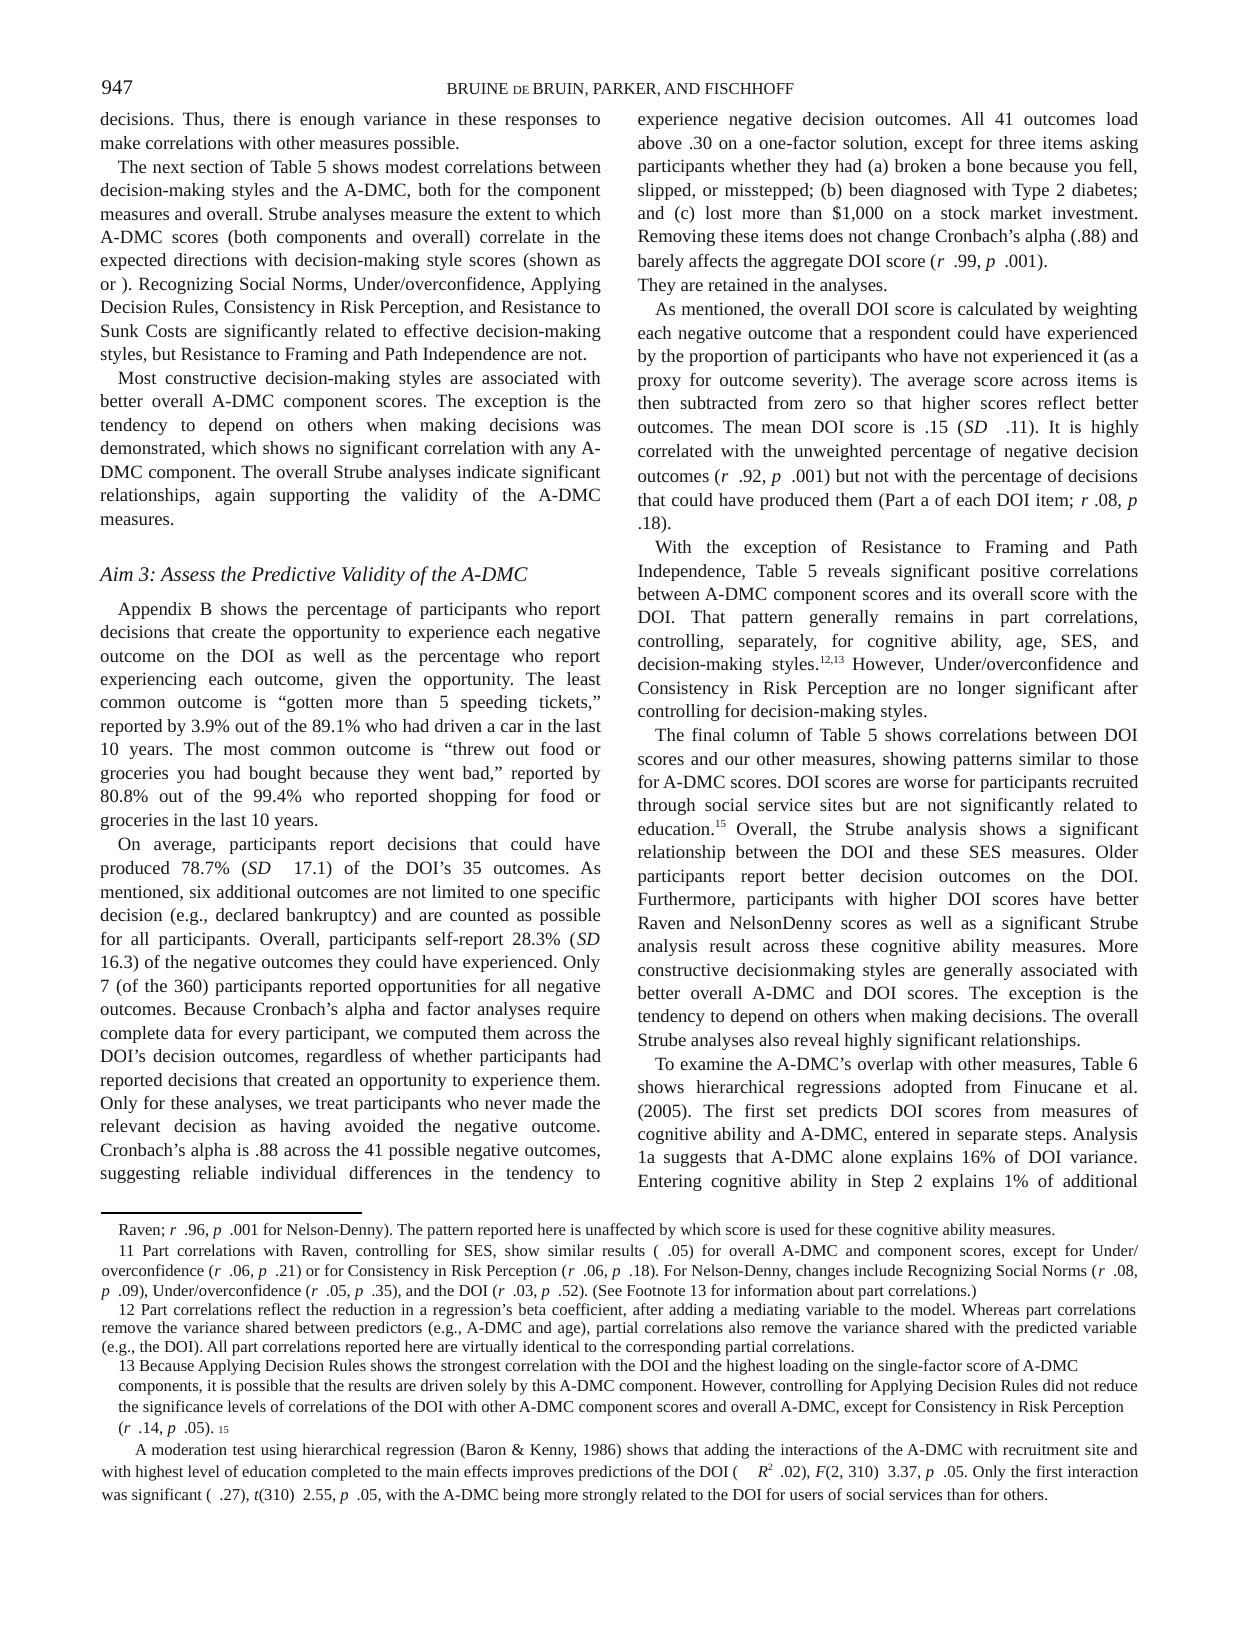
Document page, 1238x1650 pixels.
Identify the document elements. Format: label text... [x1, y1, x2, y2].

text Most constructive decision-making styles are associated with better overall A-DMC component scores. The exception is the tendency to depend on others when making decisions was demonstrated, which shows no significant correlation with any A-DMC component. The overall Strube analyses indicate significant relationships, again supporting the validity of the A-DMC measures. [100, 367, 602, 529]
text The final column of Table 5 shows correlations between DOI scores and our other measures, showing patterns similar to those for A-DMC scores. DOI scores are worse for participants recruited through social service sites but are not significantly related to education.15 Overall, the Strube analysis shows a significant relationship between the DOI and these SES measures. Older participants report better decision outcomes on the DOI. Furthermore, participants with higher DOI scores have better Raven and NelsonDenny scores as well as a significant Strube analysis result across these cognitive ability measures. More constructive decisionmaking styles are generally associated with better overall A-DMC and DOI scores. The exception is the tendency to depend on others when making decisions. The overall Strube analyses also reveal highly significant relationships. [637, 724, 1139, 1050]
text Appendix B shows the percentage of participants who report decisions that create the opportunity to experience each negative outcome on the DOI as well as the percentage who report experiencing each outcome, given the opportunity. The least common outcome is “gotten more than 5 speeding tickets,” reported by 3.9% out of the 89.1% who had driven a car in the last 10 years. The most common outcome is “threw out food or groceries you had bought because they went bad,” reported by 80.8% out of the 99.4% who reported shopping for food or groceries in the last 10 years. [100, 598, 602, 830]
text They are retained in the analyses. [637, 274, 1139, 296]
text The next section of Table 5 shows modest correlations between decision-making styles and the A-DMC, both for the component measures and overall. Strube analyses measure the extent to which A-DMC scores (both components and overall) correlate in the expected directions with decision-making style scores (shown as or ). Recognizing Social Norms, Under/overconfidence, Applying Decision Rules, Consistency in Risk Perception, and Resistance to Sunk Costs are significantly related to effective decision-making styles, but Resistance to Framing and Path Independence are not. [100, 156, 602, 364]
text On average, participants report decisions that could have produced 78.7% (SD 17.1) of the DOI’s 35 outcomes. As mentioned, six additional outcomes are not limited to one specific decision (e.g., declared bankruptcy) and are counted as possible for all participants. Overall, participants self-report 28.3% (SD 16.3) of the negative outcomes they could have experienced. Only 7 (of the 360) participants reported opportunities for all negative outcomes. Because Cronbach’s alpha and factor analyses require complete data for every participant, we computed them across the DOI’s decision outcomes, regardless of whether participants had reported decisions that created an opportunity to experience them. Only for these analyses, we treat participants who never made the relevant decision as having avoided the negative outcome. Cronbach’s alpha is .88 across the 41 possible negative outcomes, suggesting reliable individual differences in the tendency to experience negative decision outcomes. All 41 outcomes load above .30 on a one-factor solution, except for three items asking participants whether they had (a) broken a bone because you fell, slipped, or misstepped; (b) been diagnosed with Type 2 diabetes; and (c) lost more than $1,000 on a stock market investment. Removing these items does not change Cronbach’s alpha (.88) and barely affects the aggregate DOI score (r .99, p .001). [100, 833, 602, 1184]
text With the exception of Resistance to Framing and Path Independence, Table 5 reveals significant positive correlations between A-DMC component scores and its overall score with the DOI. That pattern generally remains in part correlations, controlling, separately, for cognitive ability, age, SES, and decision-making styles., However, Under/overconfidence and Consistency in Risk Perception are no longer significant after controlling for decision-making styles. [637, 536, 1139, 722]
text As mentioned, the overall DOI score is calculated by weighting each negative outcome that a respondent could have experienced by the proportion of participants who have not experienced it (as a proxy for outcome severity). The average score across items is then subtracted from zero so that higher scores reflect better outcomes. The mean DOI score is .15 (SD .11). It is highly correlated with the unweighted percentage of negative decision outcomes (r .92, p .001) but not with the percentage of decisions that could have produced them (Part a of each DOI item; r .08, p .18). [637, 298, 1139, 534]
subtitle Aim 3: Assess the Predictive Validity of the A-DMC [100, 562, 601, 586]
